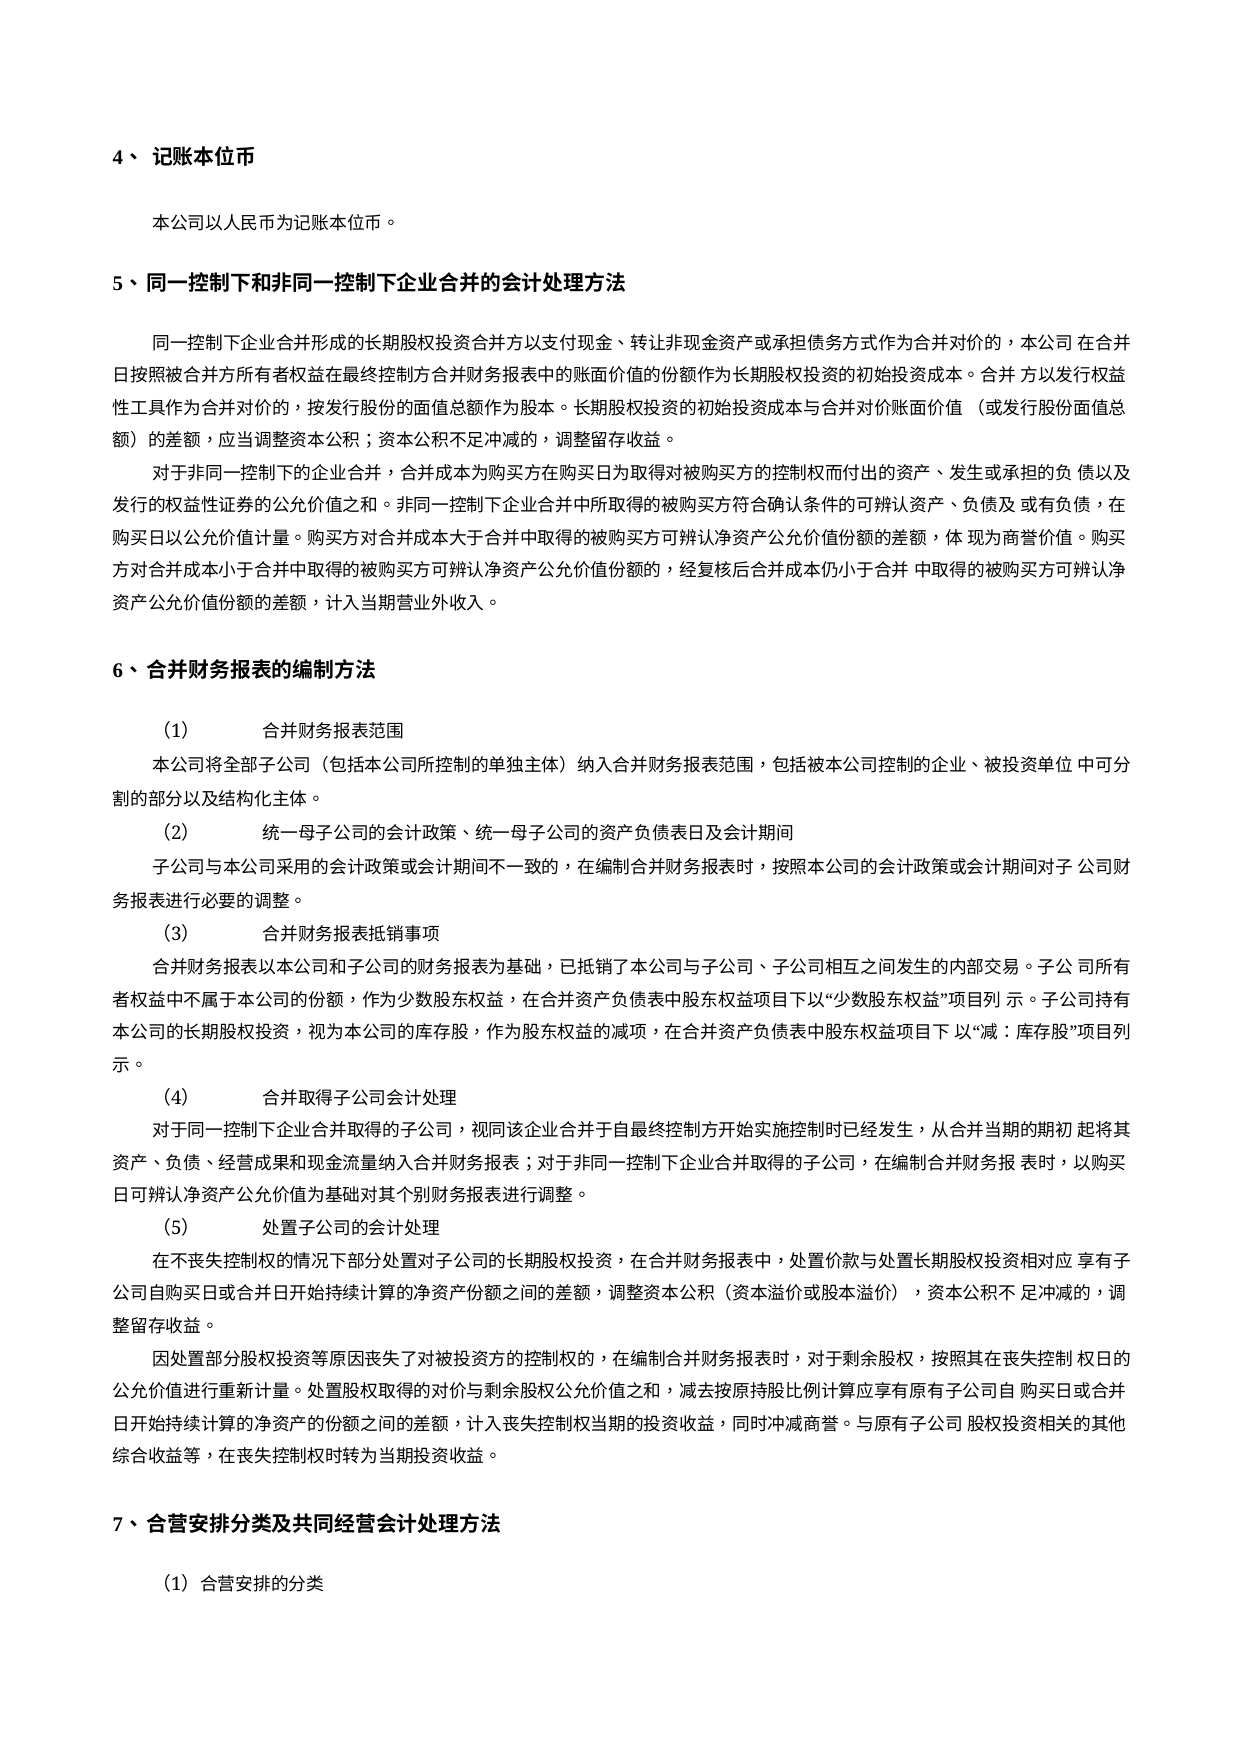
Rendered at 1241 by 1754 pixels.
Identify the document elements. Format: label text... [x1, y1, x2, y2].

text 本公司以人民币为记账本位币。 [112, 210, 1131, 234]
text （4） 合并取得子公司会计处理 [112, 1078, 1131, 1111]
text （1）合营安排的分类 [112, 1564, 1131, 1597]
text （1） 合并财务报表范围 [112, 711, 1131, 745]
text 对于非同一控制下的企业合并，合并成本为购买方在购买日为取得对被购买方的控制权而付出的资产、发生或承担的负 债以及发行的权益性证券的公允价值之和。非同一控制下企业合并中所取得的被购买方符合确认条件的可辨认资产、负债及 或有负债，在购买日以公允价值计量。购买方对合并成本大于合并中取得的被购买方可辨认净资产公允价值份额的差额，体 现为商誉价值。购买方对合并成本小于合并中取得的被购买方可辨认净资产公允价值份额的，经复核后合并成本仍小于合并 中取得的被购买方可辨认净资产公允价值份额的差额，计入当期营业外收入。 [112, 453, 1131, 616]
text 合并财务报表以本公司和子公司的财务报表为基础，已抵销了本公司与子公司、子公司相互之间发生的内部交易。子公 司所有者权益中不属于本公司的份额，作为少数股东权益，在合并资产负债表中股东权益项目下以“少数股东权益”项目列 示。子公司持有本公司的长期股权投资，视为本公司的库存股，作为股东权益的减项，在合并资产负债表中股东权益项目下 以“减：库存股”项目列示。 [112, 947, 1131, 1078]
text 本公司将全部子公司（包括本公司所控制的单独主体）纳入合并财务报表范围，包括被本公司控制的企业、被投资单位 中可分割的部分以及结构化主体。 [112, 745, 1131, 813]
subtitle 7、 合营安排分类及共同经营会计处理方法 [112, 1509, 1131, 1537]
text 因处置部分股权投资等原因丧失了对被投资方的控制权的，在编制合并财务报表时，对于剩余股权，按照其在丧失控制 权日的公允价值进行重新计量。处置股权取得的对价与剩余股权公允价值之和，减去按原持股比例计算应享有原有子公司自 购买日或合并日开始持续计算的净资产的份额之间的差额，计入丧失控制权当期的投资收益，同时冲减商誉。与原有子公司 股权投资相关的其他综合收益等，在丧失控制权时转为当期投资收益。 [112, 1339, 1131, 1469]
text （3） 合并财务报表抵销事项 [112, 914, 1131, 947]
text （2） 统一母子公司的会计政策、统一母子公司的资产负债表日及会计期间 [112, 813, 1131, 847]
subtitle 6、 合并财务报表的编制方法 [112, 655, 1131, 684]
subtitle 4、 记账本位币 [112, 142, 1131, 171]
text 在不丧失控制权的情况下部分处置对子公司的长期股权投资，在合并财务报表中，处置价款与处置长期股权投资相对应 享有子公司自购买日或合并日开始持续计算的净资产份额之间的差额，调整资本公积（资本溢价或股本溢价），资本公积不 足冲减的，调整留存收益。 [112, 1241, 1131, 1339]
text 同一控制下企业合并形成的长期股权投资合并方以支付现金、转让非现金资产或承担债务方式作为合并对价的，本公司 在合并日按照被合并方所有者权益在最终控制方合并财务报表中的账面价值的份额作为长期股权投资的初始投资成本。合并 方以发行权益性工具作为合并对价的，按发行股份的面值总额作为股本。长期股权投资的初始投资成本与合并对价账面价值 （或发行股份面值总额）的差额，应当调整资本公积；资本公积不足冲减的，调整留存收益。 [112, 323, 1131, 453]
text （5） 处置子公司的会计处理 [112, 1208, 1131, 1241]
text 子公司与本公司采用的会计政策或会计期间不一致的，在编制合并财务报表时，按照本公司的会计政策或会计期间对子 公司财务报表进行必要的调整。 [112, 847, 1131, 914]
subtitle 5、 同一控制下和非同一控制下企业合并的会计处理方法 [112, 268, 1131, 296]
text 对于同一控制下企业合并取得的子公司，视同该企业合并于自最终控制方开始实施控制时已经发生，从合并当期的期初 起将其资产、负债、经营成果和现金流量纳入合并财务报表；对于非同一控制下企业合并取得的子公司，在编制合并财务报 表时，以购买日可辨认净资产公允价值为基础对其个别财务报表进行调整。 [112, 1111, 1131, 1208]
